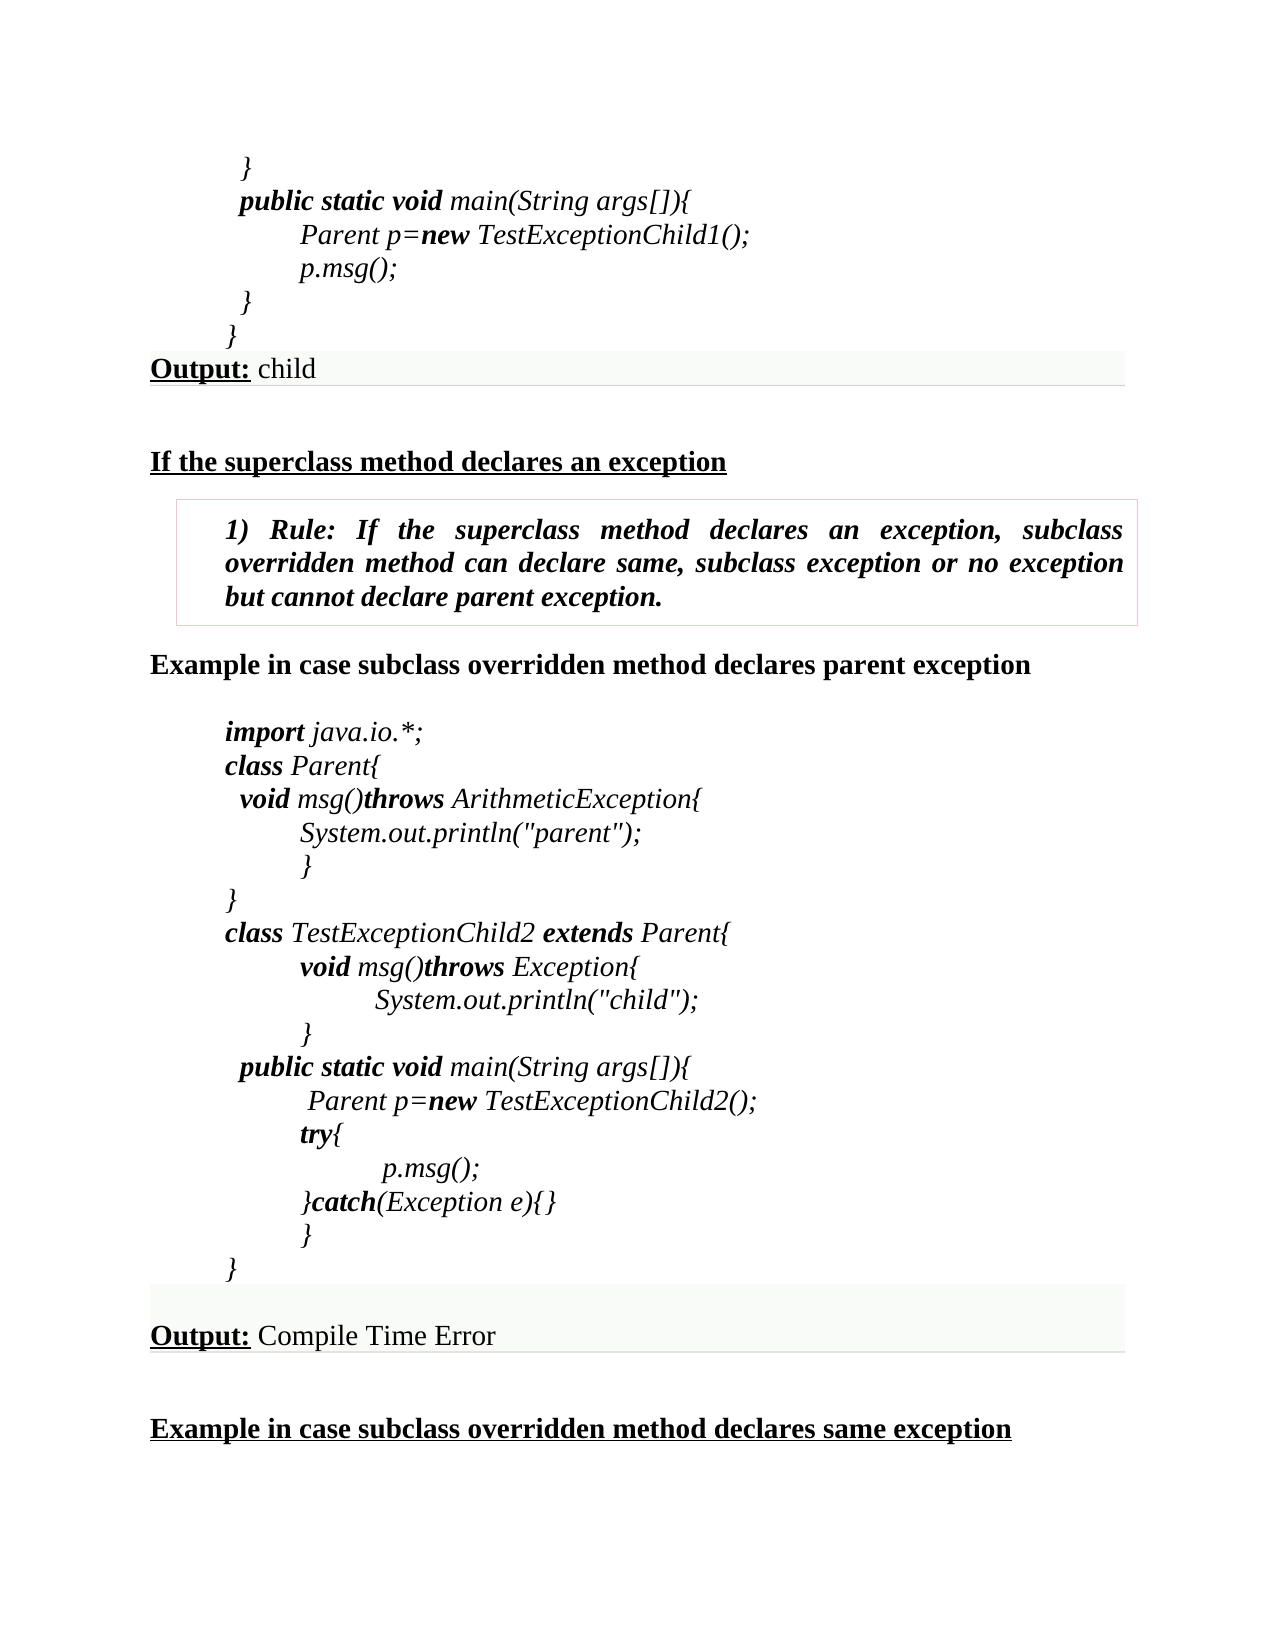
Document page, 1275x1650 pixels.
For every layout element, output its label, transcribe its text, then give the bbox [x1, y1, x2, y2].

text } [225, 150, 1125, 183]
text Output: Compile Time Error [150, 1318, 1125, 1351]
text } [225, 318, 1125, 351]
text p.msg(); [225, 1150, 1125, 1184]
text import java.io.*; [225, 714, 1125, 748]
text } [225, 284, 1125, 318]
text Parent p=new TestExceptionChild1(); [225, 217, 1125, 251]
text public static void main(String args[]){ [225, 1049, 1125, 1083]
text }catch(Exception e){} [225, 1184, 1125, 1217]
text } [225, 882, 1125, 915]
subtitle Example in case subclass overridden method declares parent exception [150, 647, 1125, 681]
text } [225, 848, 1125, 882]
subtitle If the superclass method declares an exception [150, 444, 1125, 478]
text void msg()throws ArithmeticException{ [225, 781, 1125, 815]
text } [225, 1016, 1125, 1049]
text class TestExceptionChild2 extends Parent{ [225, 915, 1125, 949]
text System.out.println("parent"); [225, 815, 1125, 848]
text } [225, 1251, 1125, 1284]
text void msg()throws Exception{ [225, 949, 1125, 982]
text try{ [225, 1117, 1125, 1150]
text Output: child [150, 351, 1125, 384]
text System.out.println("child"); [300, 982, 1125, 1016]
subtitle Example in case subclass overridden method declares same exception [150, 1411, 1125, 1444]
text class Parent{ [225, 748, 1125, 781]
subtitle 1) Rule: If the superclass method declares an exception, subclass overridden method can declare same, subclass exception or no exception but cannot declare parent exception. [177, 500, 1137, 625]
text Parent p=new TestExceptionChild2(); [225, 1083, 1125, 1117]
text public static void main(String args[]){ [225, 183, 1125, 217]
text p.msg(); [225, 251, 1125, 284]
text } [225, 1217, 1125, 1251]
